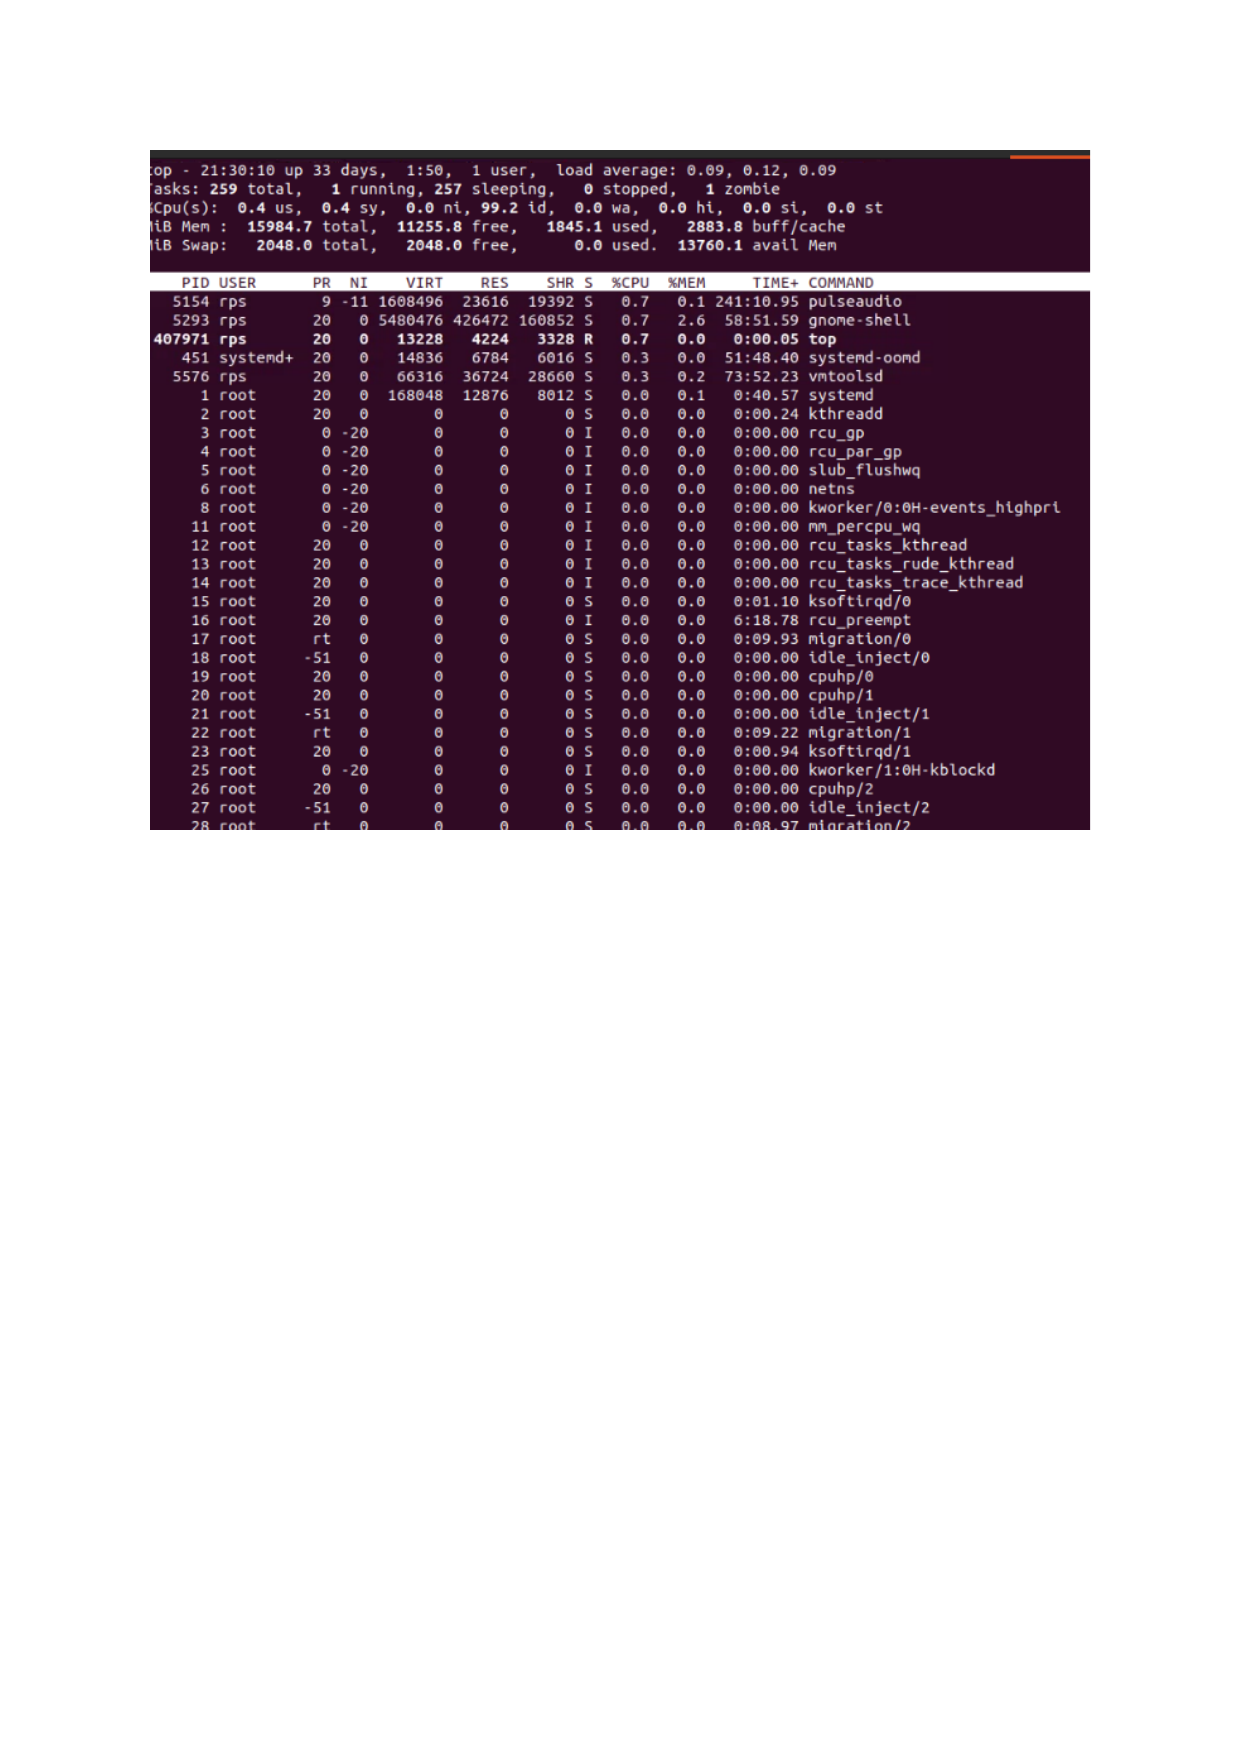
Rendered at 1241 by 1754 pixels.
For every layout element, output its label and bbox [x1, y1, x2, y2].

picture [150, 150, 1091, 830]
